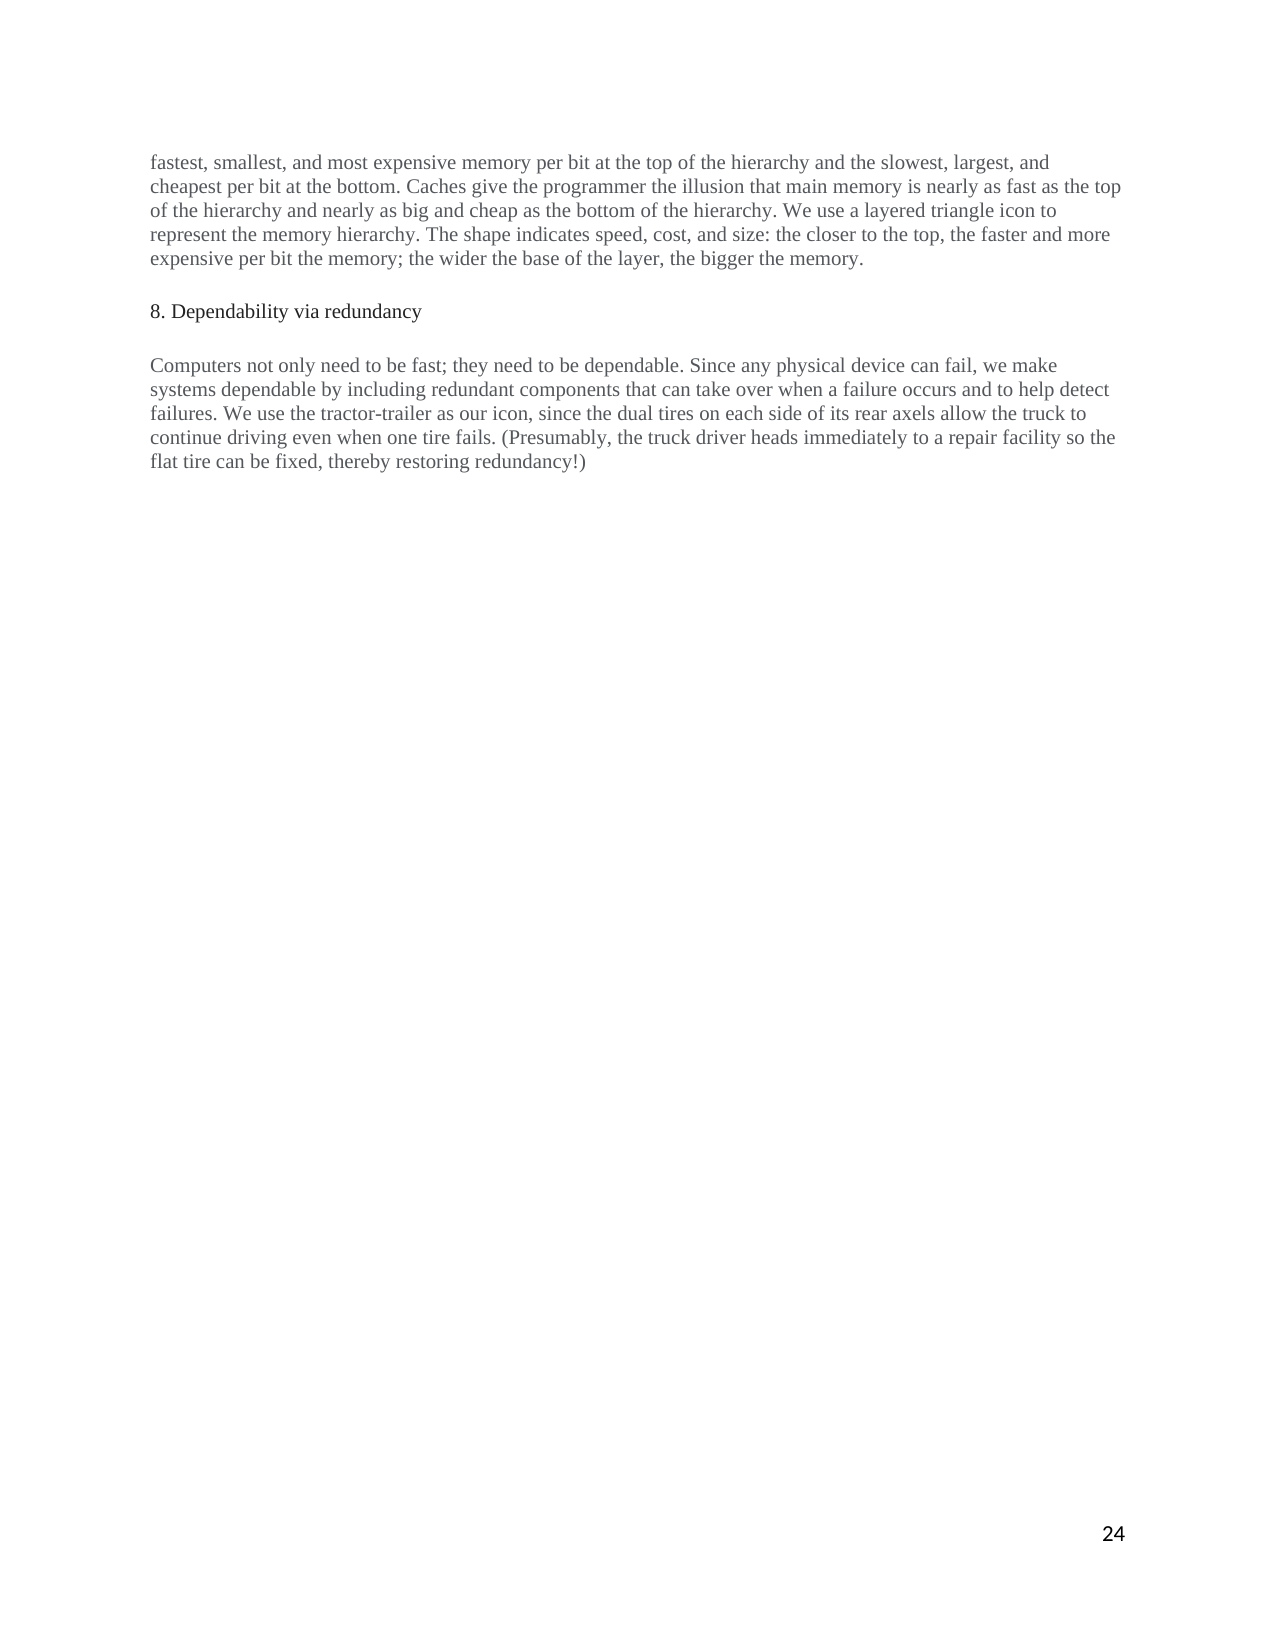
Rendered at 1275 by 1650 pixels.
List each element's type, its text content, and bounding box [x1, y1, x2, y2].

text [150, 150, 1125, 270]
text Computers not only need to be fast; they need to be dependable. Since any physical device can fail, we make systems dependable by including redundant components that can take over when a failure occurs and to help detect failures. We use the tractor-trailer as our icon, since the dual tires on each side of its rear axels allow the truck to continue driving even when one tire fails. (Presumably, the truck driver heads immediately to a repair facility so the flat tire can be fixed, thereby restoring redundancy!) [150, 353, 1125, 473]
text 8. Dependability via redundancy [150, 299, 1125, 323]
